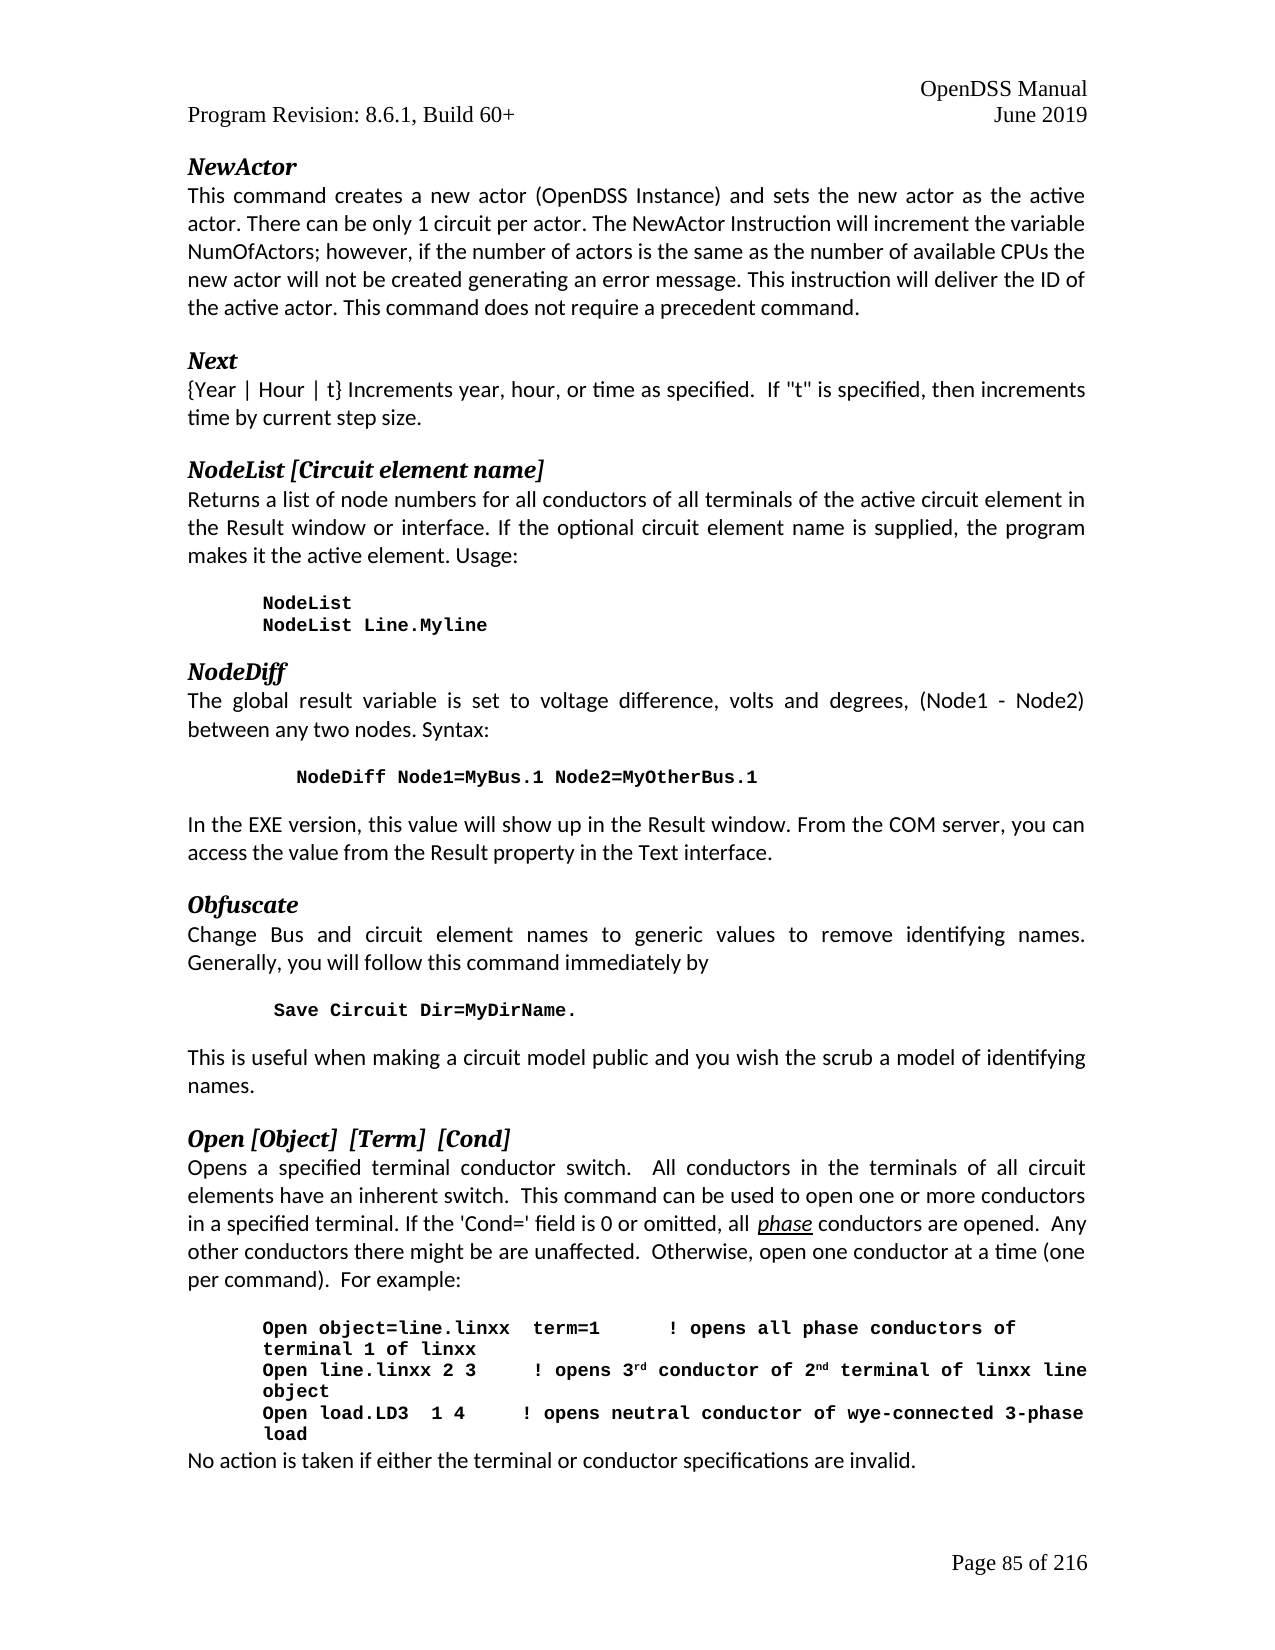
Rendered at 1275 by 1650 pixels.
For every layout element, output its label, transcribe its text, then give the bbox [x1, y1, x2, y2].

text {Year | Hour | t} Increments year, hour, or time as specified. If "t" is specified, then increments time by current step size. [187, 375, 1087, 431]
text Open load.LD3 1 4 ! opens neutral conductor of wye-connected 3-phase load [262, 1403, 1087, 1446]
subtitle Open [Object] [Term] [Cond] [187, 1124, 1087, 1153]
text Opens a specified terminal conductor switch. All conductors in the terminals of all circuit elements have an inherent switch. This command can be used to open one or more conductors in a specified terminal. If the 'Cond=' field is 0 or omitted, all phase conductors are opened. Any other conductors there might be are unaffected. Otherwise, open one conductor at a time (one per command). For example: [187, 1153, 1087, 1293]
text No action is taken if either the terminal or conductor specifications are invalid. [187, 1446, 1087, 1474]
text In the EXE version, this value will show up in the Result window. From the COM server, you can access the value from the Result property in the Text interface. [187, 810, 1087, 866]
text NodeDiff Node1=MyBus.1 Node2=MyOtherBus.1 [262, 768, 1087, 789]
text The global result variable is set to voltage difference, volts and degrees, (Node1 - Node2) between any two nodes. Syntax: [187, 687, 1087, 743]
text Returns a list of node numbers for all conductors of all terminals of the active circuit element in the Result window or interface. If the optional circuit element name is supplied, the program makes it the active element. Usage: [187, 485, 1087, 569]
text Save Circuit Dir=MyDirName. [262, 1001, 1087, 1022]
text This is useful when making a circuit model public and you wish the scrub a model of identifying names. [187, 1043, 1087, 1099]
text NodeList Line.Myline [262, 615, 1087, 637]
subtitle Next [187, 347, 1087, 375]
text Open object=line.linxx term=1 ! opens all phase conductors of terminal 1 of linxx [262, 1318, 1087, 1361]
subtitle NewActor [187, 153, 1087, 181]
text Change Bus and circuit element names to generic values to remove identifying names. Generally, you will follow this command immediately by [187, 920, 1087, 976]
subtitle NodeDiff [187, 658, 1087, 687]
text This command creates a new actor (OpenDSS Instance) and sets the new actor as the active actor. There can be only 1 circuit per actor. The NewActor Instruction will increment the variable NumOfActors; however, if the number of actors is the same as the number of available CPUs the new actor will not be created generating an error message. This instruction will deliver the ID of the active actor. This command does not require a precedent command. [187, 181, 1087, 322]
subtitle Obfuscate [187, 891, 1087, 920]
text Open line.linxx 2 3 ! opens 3rd conductor of 2nd terminal of linxx line object [262, 1361, 1087, 1403]
text NodeList [262, 594, 1087, 615]
subtitle NodeList [Circuit element name] [187, 456, 1087, 485]
